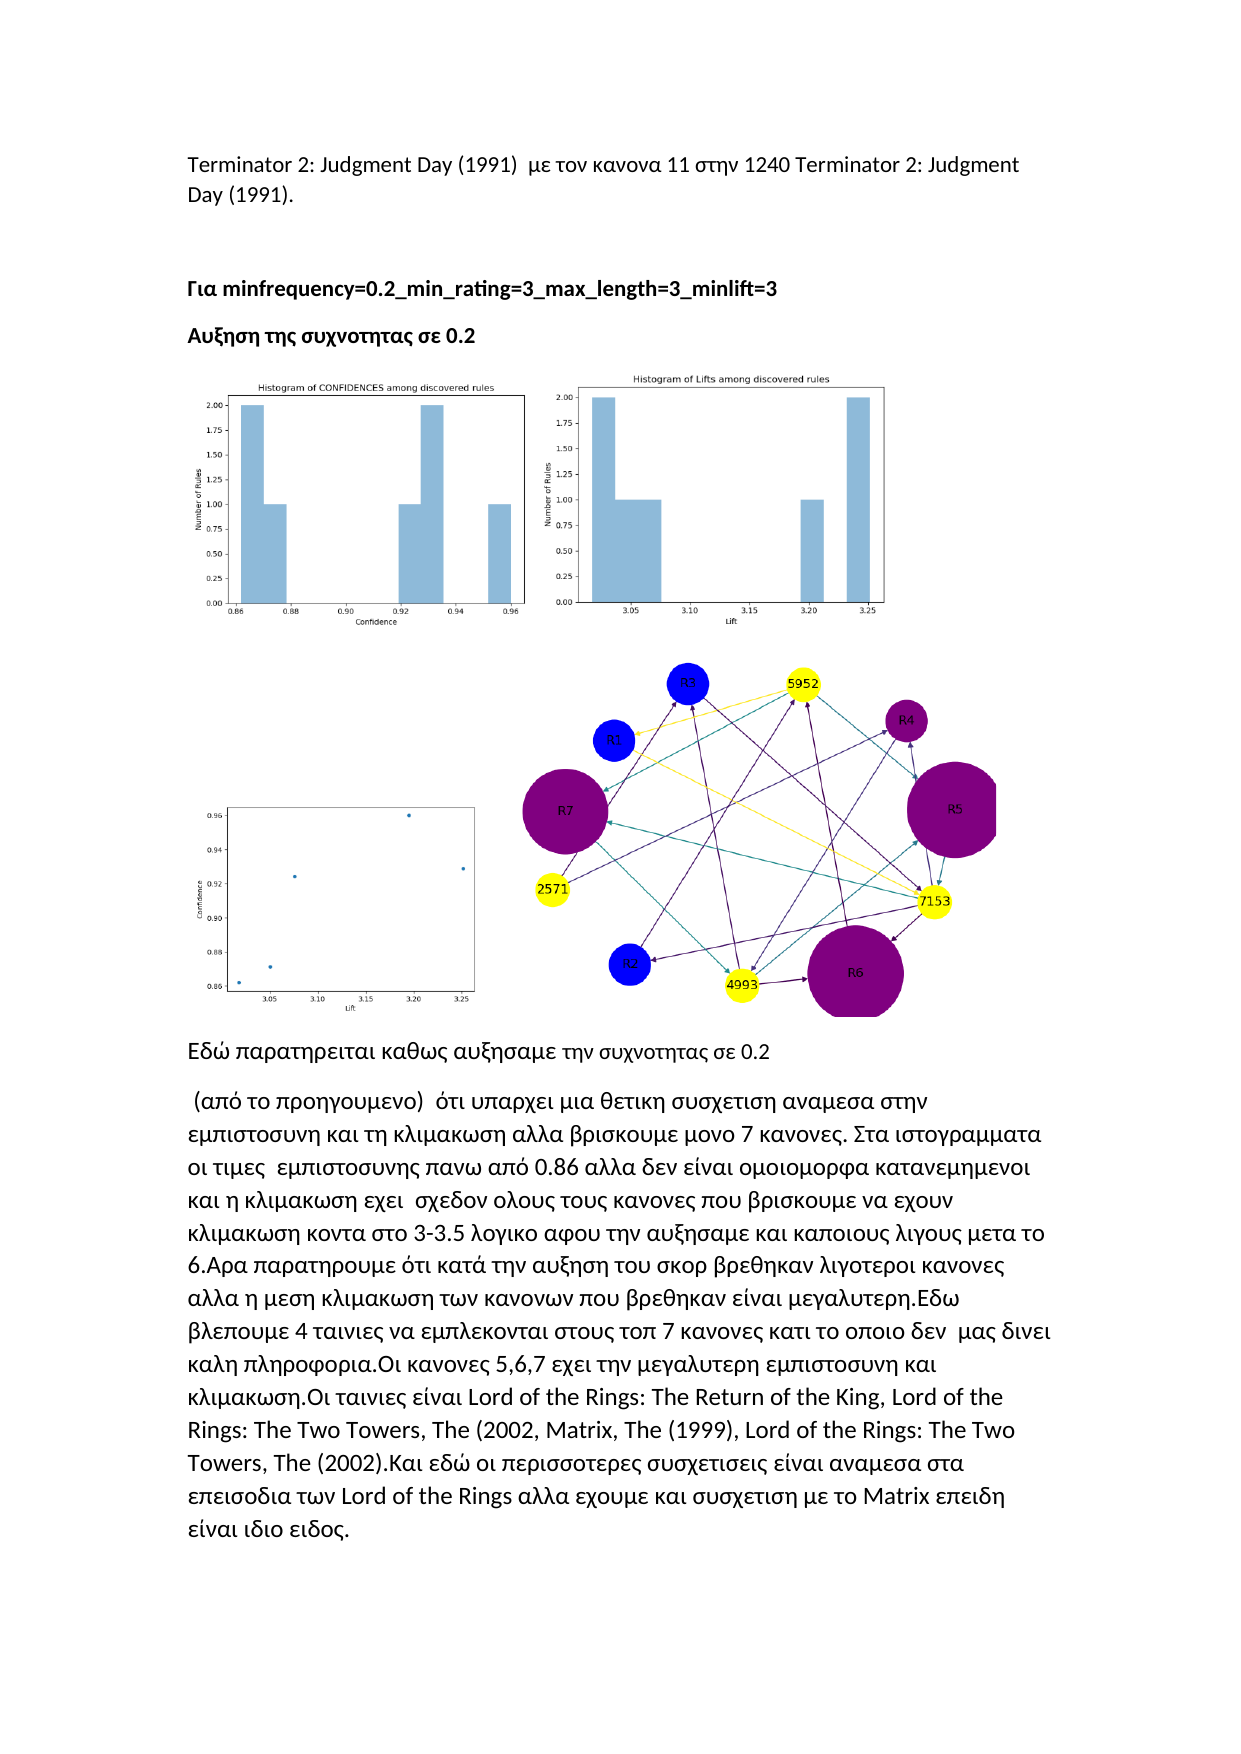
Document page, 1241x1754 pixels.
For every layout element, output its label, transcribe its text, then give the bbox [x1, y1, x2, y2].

text Αυξηση της συχνοτητας σε 0.2 [187, 321, 1053, 349]
text Εδώ παρατηρειται καθως αυξησαμε την συχνοτητας σε 0.2 [187, 1036, 1053, 1066]
picture [187, 778, 506, 1017]
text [187, 150, 1053, 208]
picture [536, 367, 892, 634]
text (από το προηγουμενο) ότι υπαρχει μια θετικη συσχετιση αναμεσα στην εμπιστοσυνη και τη κλιμακωση αλλα βρισκουμε μονο 7 κανονες. Στα ιστογραμματα οι τιμες εμπιστοσυνης πανω από 0.86 αλλα δεν είναι ομοιομορφα κατανεμημενοι και η κλιμακωση εχει σχεδον ολους τους κανονες που βρισκουμε να εχουν κλιμακωση κοντα στο 3-3.5 λογικο αφου την αυξησαμε και καποιους λιγους μετα το 6.Αρα παρατηρουμε ότι κατά την αυξηση του σκορ βρεθηκαν λιγοτεροι κανονες αλλα η μεση κλιμακωση των κανονων που βρεθηκαν είναι μεγαλυτερη.Εδω βλεπουμε 4 ταινιες να εμπλεκονται στους τοπ 7 κανονες κατι το οποιο δεν μας δινει καλη πληροφορια.Οι κανονες 5,6,7 εχει την μεγαλυτερη εμπιστοσυνη και κλιμακωση.Οι ταινιες είναι Lord of the Rings: The Return of the King, Lord of the Rings: The Two Towers, The (2002, Matrix, The (1999), Lord of the Rings: The Two Towers, The (2002).Και εδώ οι περισσοτερες συσχετισεις είναι αναμεσα στα επεισοδια των Lord of the Rings αλλα εχουμε και συσχετιση με το Matrix επειδη είναι ιδιο ειδος. [187, 1085, 1053, 1543]
picture [510, 652, 997, 1017]
text Για minfrequency=0.2_min_rating=3_max_length=3_minlift=3 [187, 274, 1053, 302]
picture [187, 376, 532, 634]
